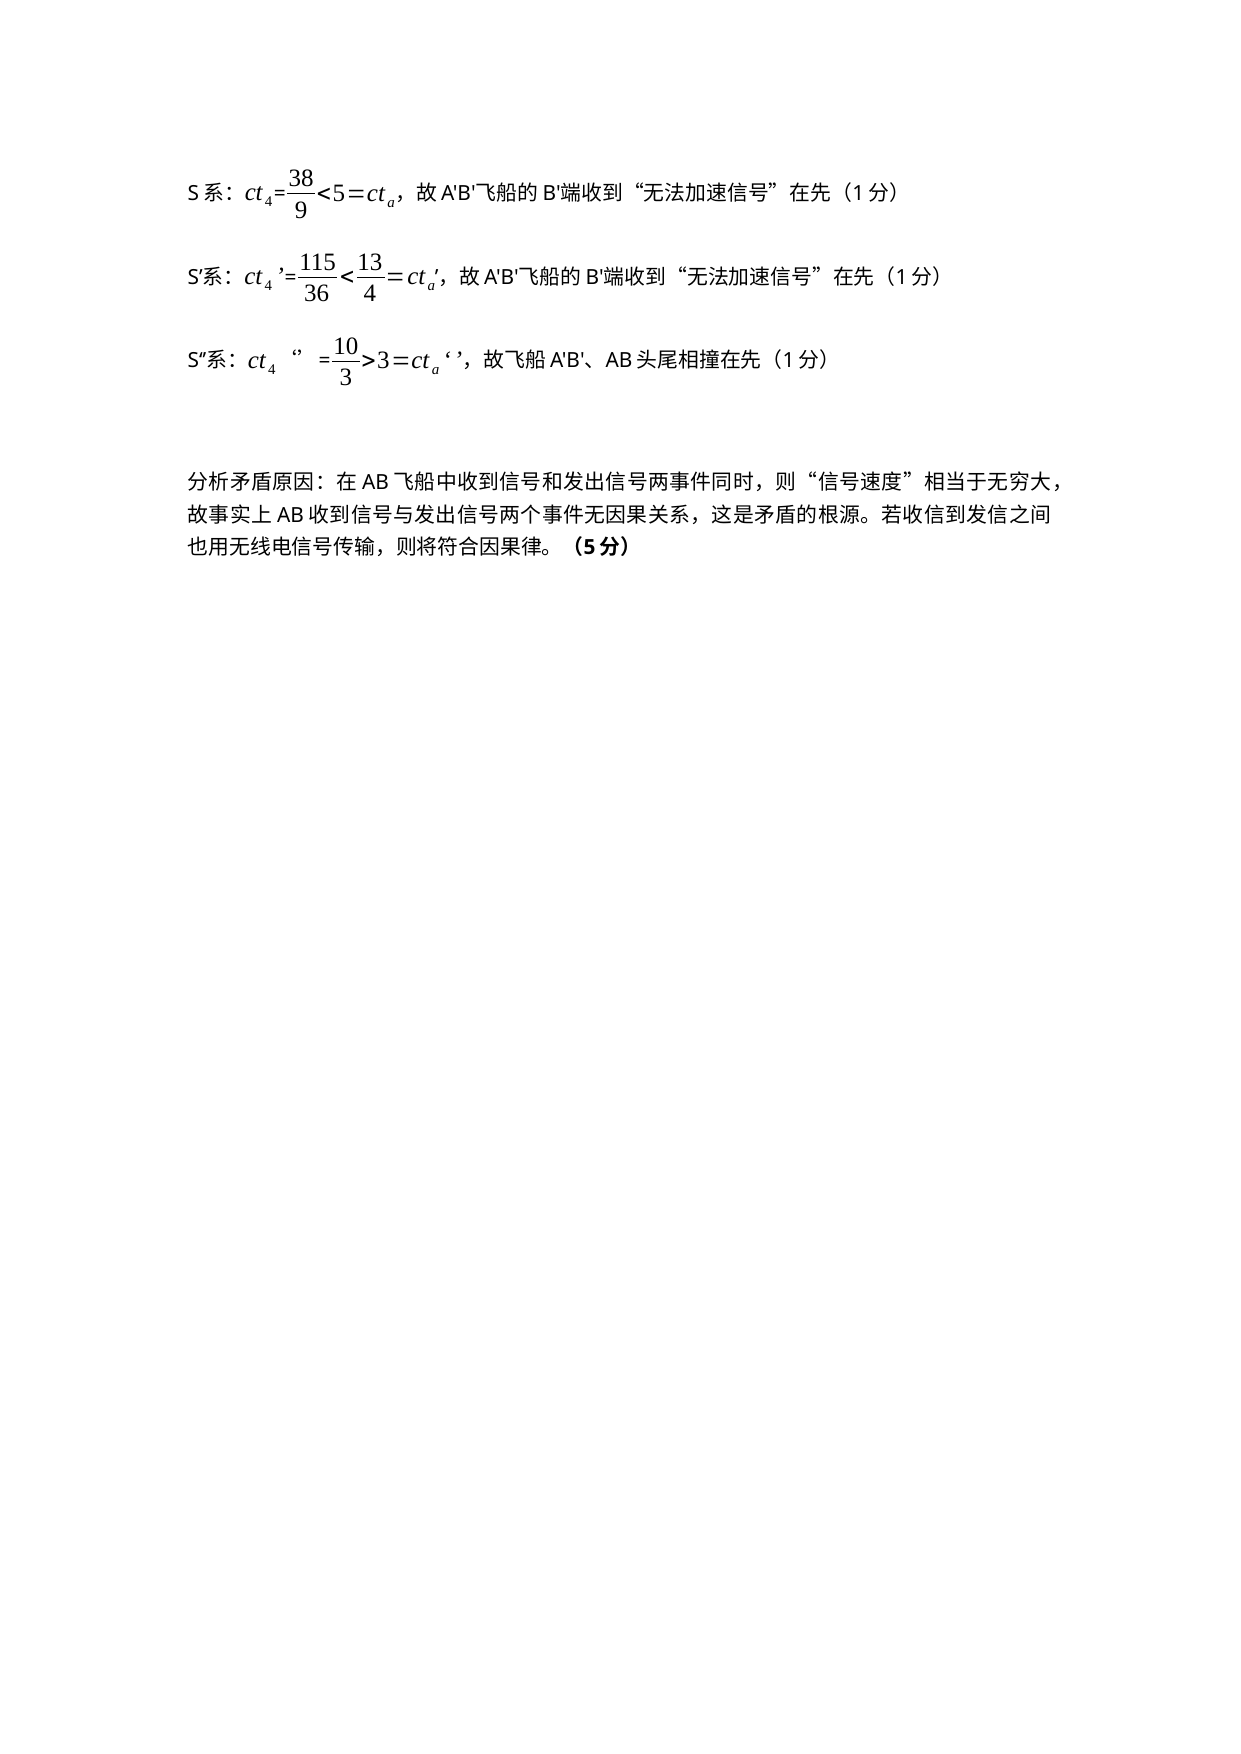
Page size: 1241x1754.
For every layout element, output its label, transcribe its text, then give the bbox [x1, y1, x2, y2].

text S系：=，故A'B'飞船的B'端收到“无法加速信号”在先（1分） [187, 162, 1053, 227]
text S’系：=’，故A'B'飞船的B'端收到“无法加速信号”在先（1分） [187, 246, 1053, 311]
text 分析矛盾原因：在AB飞船中收到信号和发出信号两事件同时，则“信号速度”相当于无穷大，故事实上AB收到信号与发出信号两个事件无因果关系，这是矛盾的根源。若收信到发信之间也用无线电信号传输，则将符合因果律。（5分） [187, 464, 1053, 562]
text S‘’系：‘’=，故飞船A'B'、AB头尾相撞在先（1分） [187, 329, 1053, 394]
